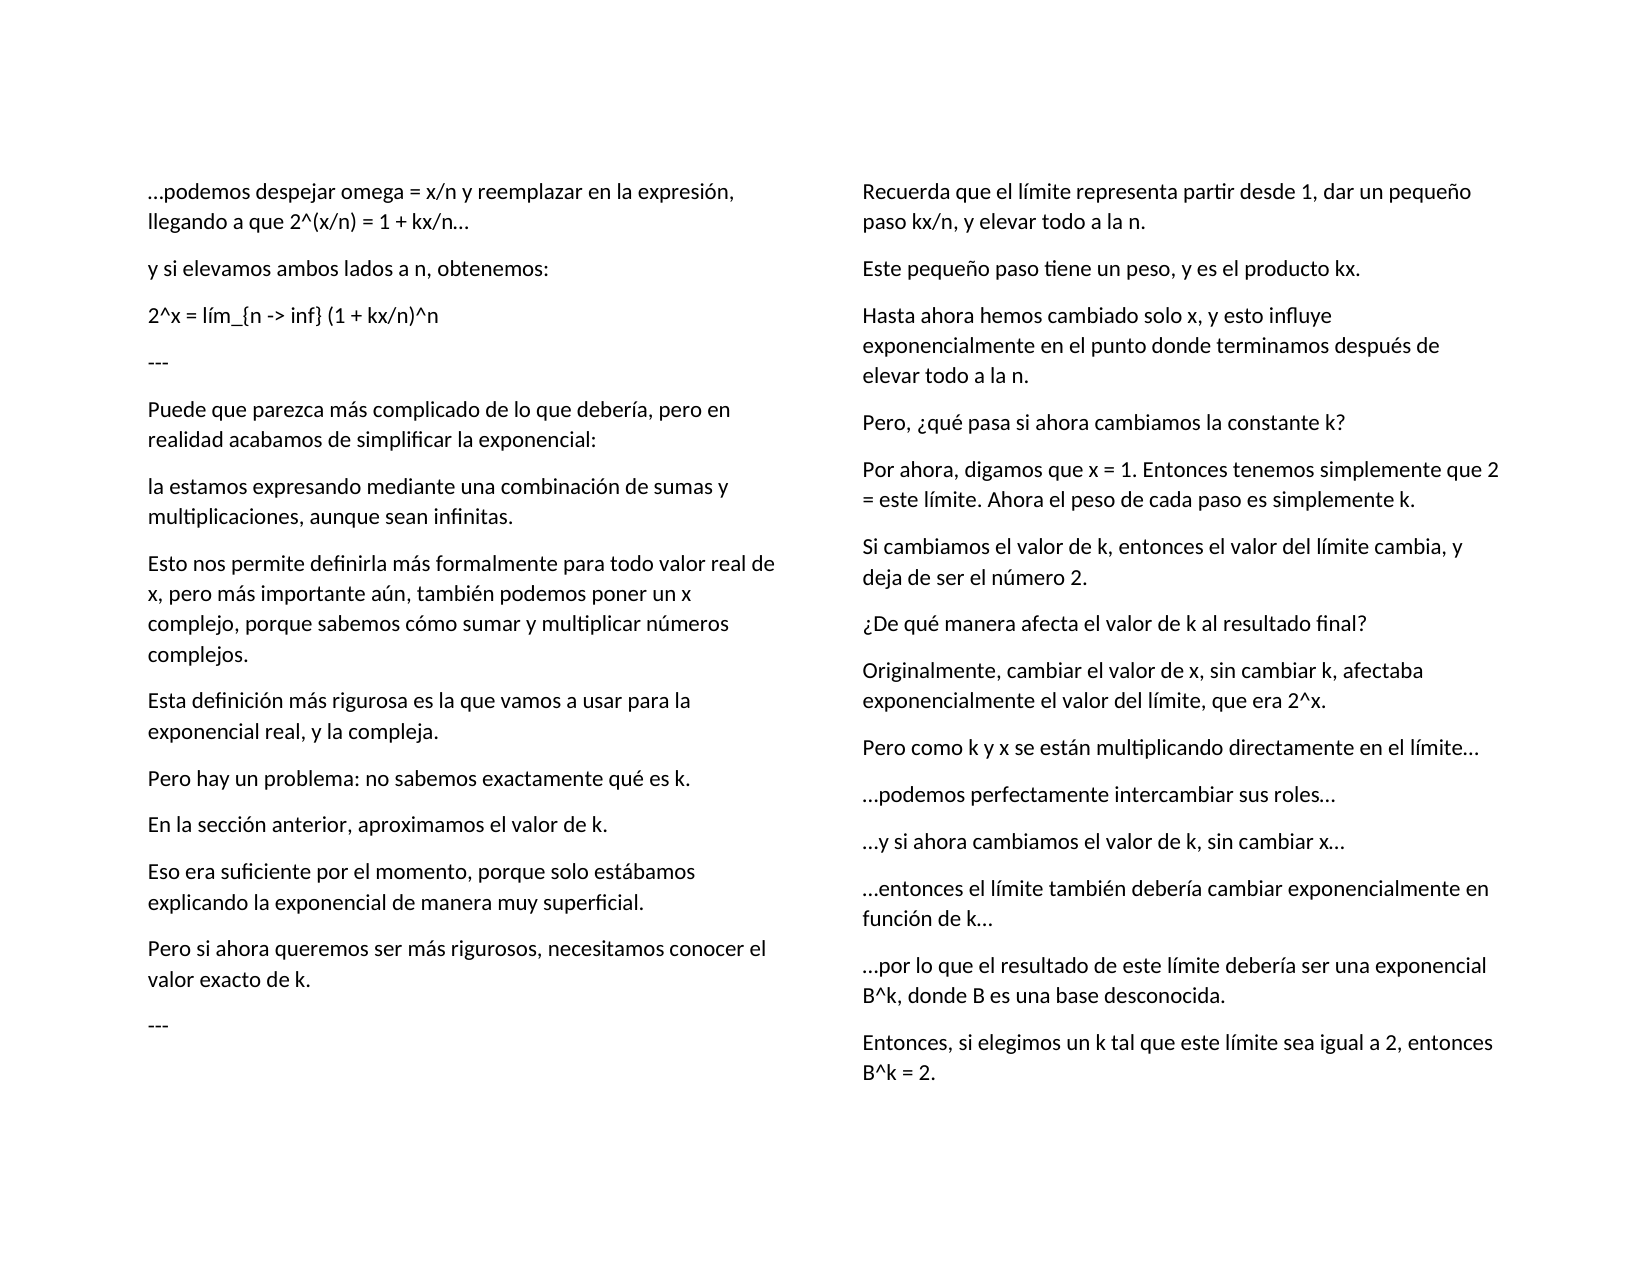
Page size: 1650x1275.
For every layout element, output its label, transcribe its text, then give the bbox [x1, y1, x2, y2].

text …podemos despejar omega = x/n y reemplazar en la expresión, llegando a que 2^(x/n) = 1 + kx/n… [148, 177, 787, 235]
text En la sección anterior, aproximamos el valor de k. [148, 811, 787, 838]
text Pero hay un problema: no sabemos exactamente qué es k. [148, 764, 787, 792]
text Este pequeño paso tiene un peso, y es el producto kx. [862, 254, 1502, 282]
text y si elevamos ambos lados a n, obtenemos: [148, 254, 787, 282]
text …entonces el límite también debería cambiar exponencialmente en función de k… [862, 874, 1502, 932]
text Esto nos permite definirla más formalmente para todo valor real de x, pero más importante aún, también podemos poner un x complejo, porque sabemos cómo sumar y multiplicar números complejos. [148, 549, 787, 668]
text Esta definición más rigurosa es la que vamos a usar para la exponencial real, y la compleja. [148, 687, 787, 745]
text Eso era suficiente por el momento, porque solo estábamos explicando la exponencial de manera muy superficial. [148, 857, 787, 916]
text Recuerda que el límite representa partir desde 1, dar un pequeño paso kx/n, y elevar todo a la n. [862, 177, 1502, 235]
text …por lo que el resultado de este límite debería ser una exponencial B^k, donde B es una base desconocida. [862, 951, 1502, 1009]
text Pero como k y x se están multiplicando directamente en el límite… [862, 733, 1502, 761]
text …y si ahora cambiamos el valor de k, sin cambiar x… [862, 827, 1502, 855]
text --- [148, 1012, 787, 1039]
text ¿De qué manera afecta el valor de k al resultado final? [862, 609, 1502, 637]
text …podemos perfectamente intercambiar sus roles… [862, 780, 1502, 808]
text --- [148, 348, 787, 376]
text Hasta ahora hemos cambiado solo x, y esto influye exponencialmente en el punto donde terminamos después de elevar todo a la n. [862, 301, 1502, 389]
text la estamos expresando mediante una combinación de sumas y multiplicaciones, aunque sean infinitas. [148, 472, 787, 530]
text Por ahora, digamos que x = 1. Entonces tenemos simplemente que 2 = este límite. Ahora el peso de cada paso es simplemente k. [862, 455, 1502, 513]
text Puede que parezca más complicado de lo que debería, pero en realidad acabamos de simplificar la exponencial: [148, 395, 787, 453]
text Originalmente, cambiar el valor de x, sin cambiar k, afectaba exponencialmente el valor del límite, que era 2^x. [862, 656, 1502, 714]
text Si cambiamos el valor de k, entonces el valor del límite cambia, y deja de ser el número 2. [862, 532, 1502, 591]
text Pero, ¿qué pasa si ahora cambiamos la constante k? [862, 408, 1502, 436]
text Pero si ahora queremos ser más rigurosos, necesitamos conocer el valor exacto de k. [148, 934, 787, 993]
text Entonces, si elegimos un k tal que este límite sea igual a 2, entonces B^k = 2. [862, 1028, 1502, 1086]
text 2^x = lím_{n -> inf} (1 + kx/n)^n [148, 301, 787, 329]
